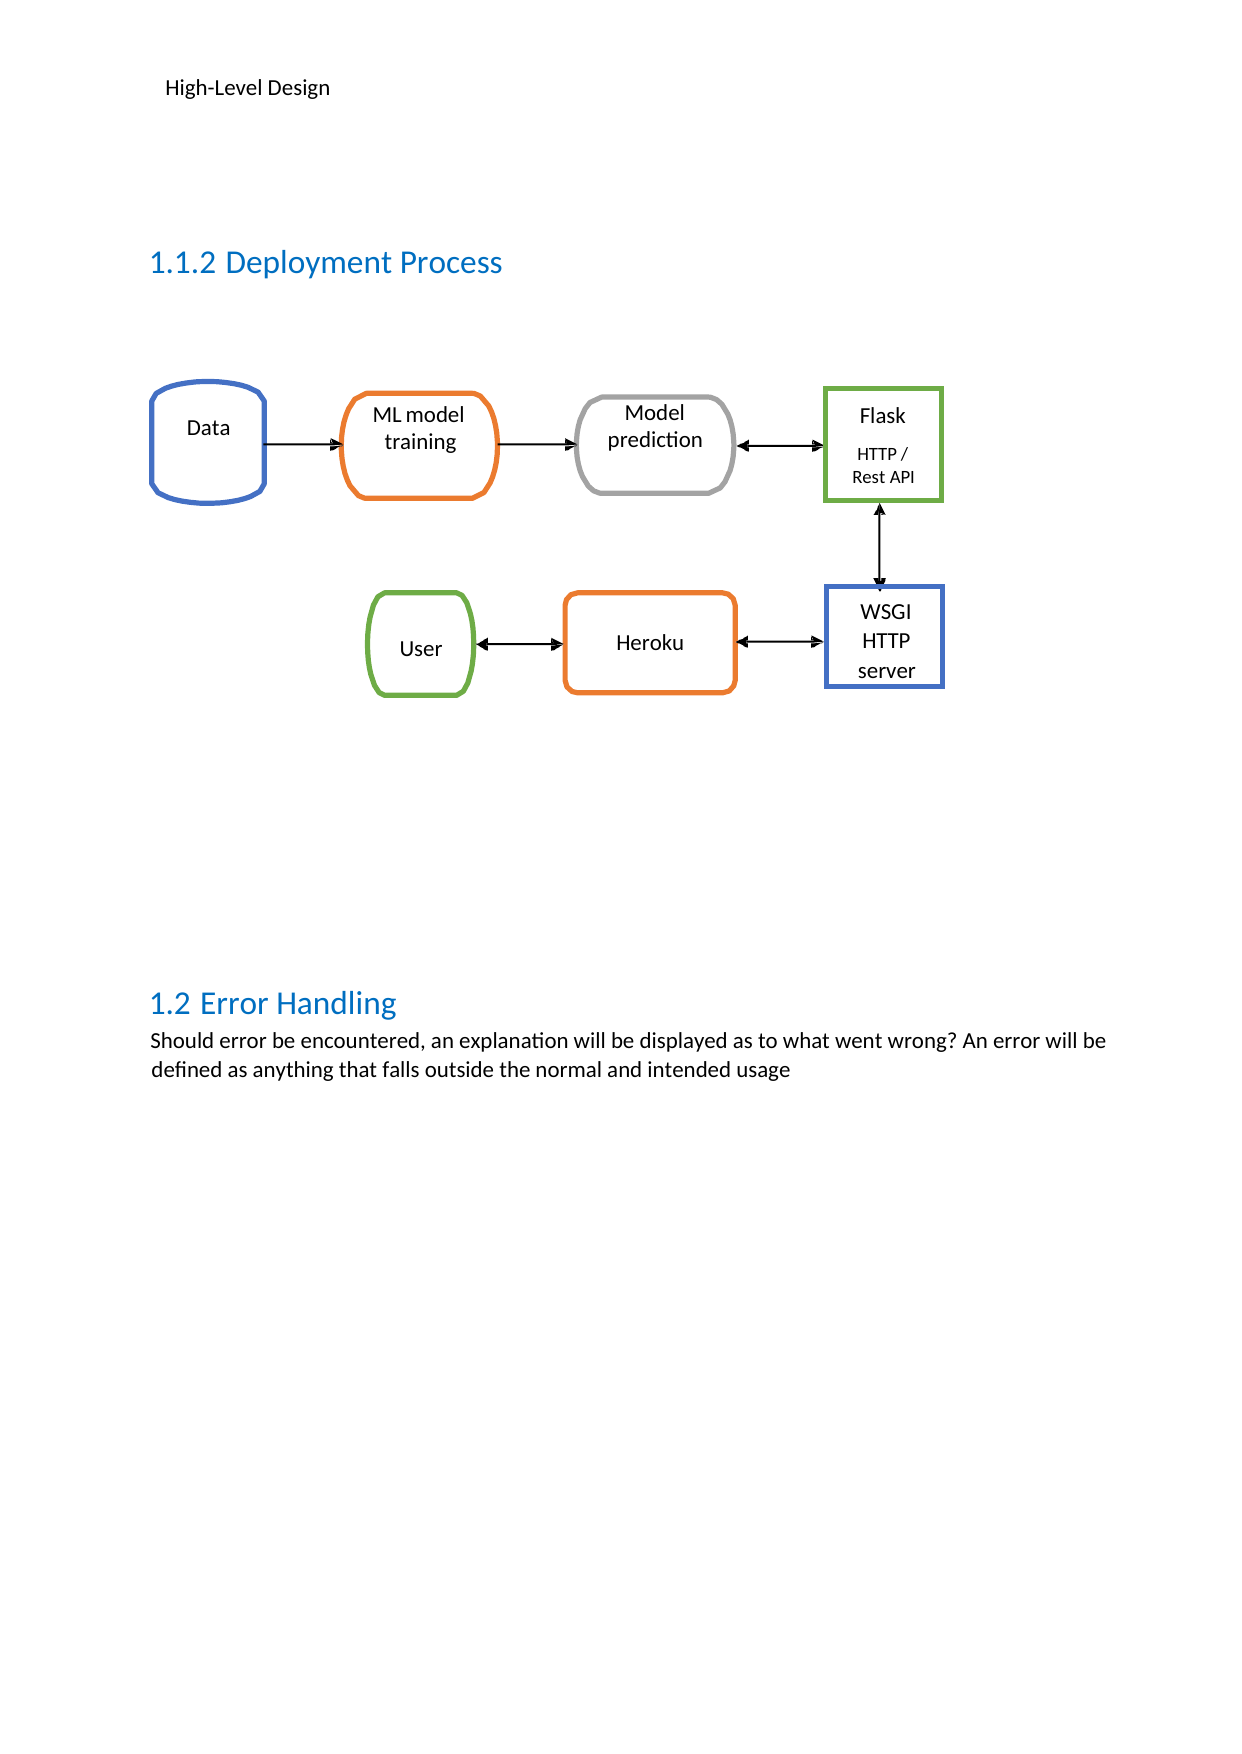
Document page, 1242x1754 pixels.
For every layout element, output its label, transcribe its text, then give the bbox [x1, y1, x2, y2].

picture [330, 445, 344, 451]
picture [567, 438, 578, 444]
subtitle 1.1.2 Deployment Process [148, 242, 1151, 282]
picture [873, 503, 886, 515]
text Should error be encountered, an explanation will be displayed as to what went wrong? An error will be defined as anything that falls outside the normal and intended usage [150, 1026, 1108, 1083]
subtitle 1.2 Error Handling [148, 982, 1151, 1023]
picture [811, 635, 824, 648]
picture [812, 439, 823, 452]
picture [475, 637, 488, 651]
picture [736, 439, 749, 452]
picture [551, 637, 564, 651]
picture [735, 635, 748, 648]
picture [565, 445, 578, 451]
picture [873, 578, 886, 584]
picture [333, 438, 344, 444]
